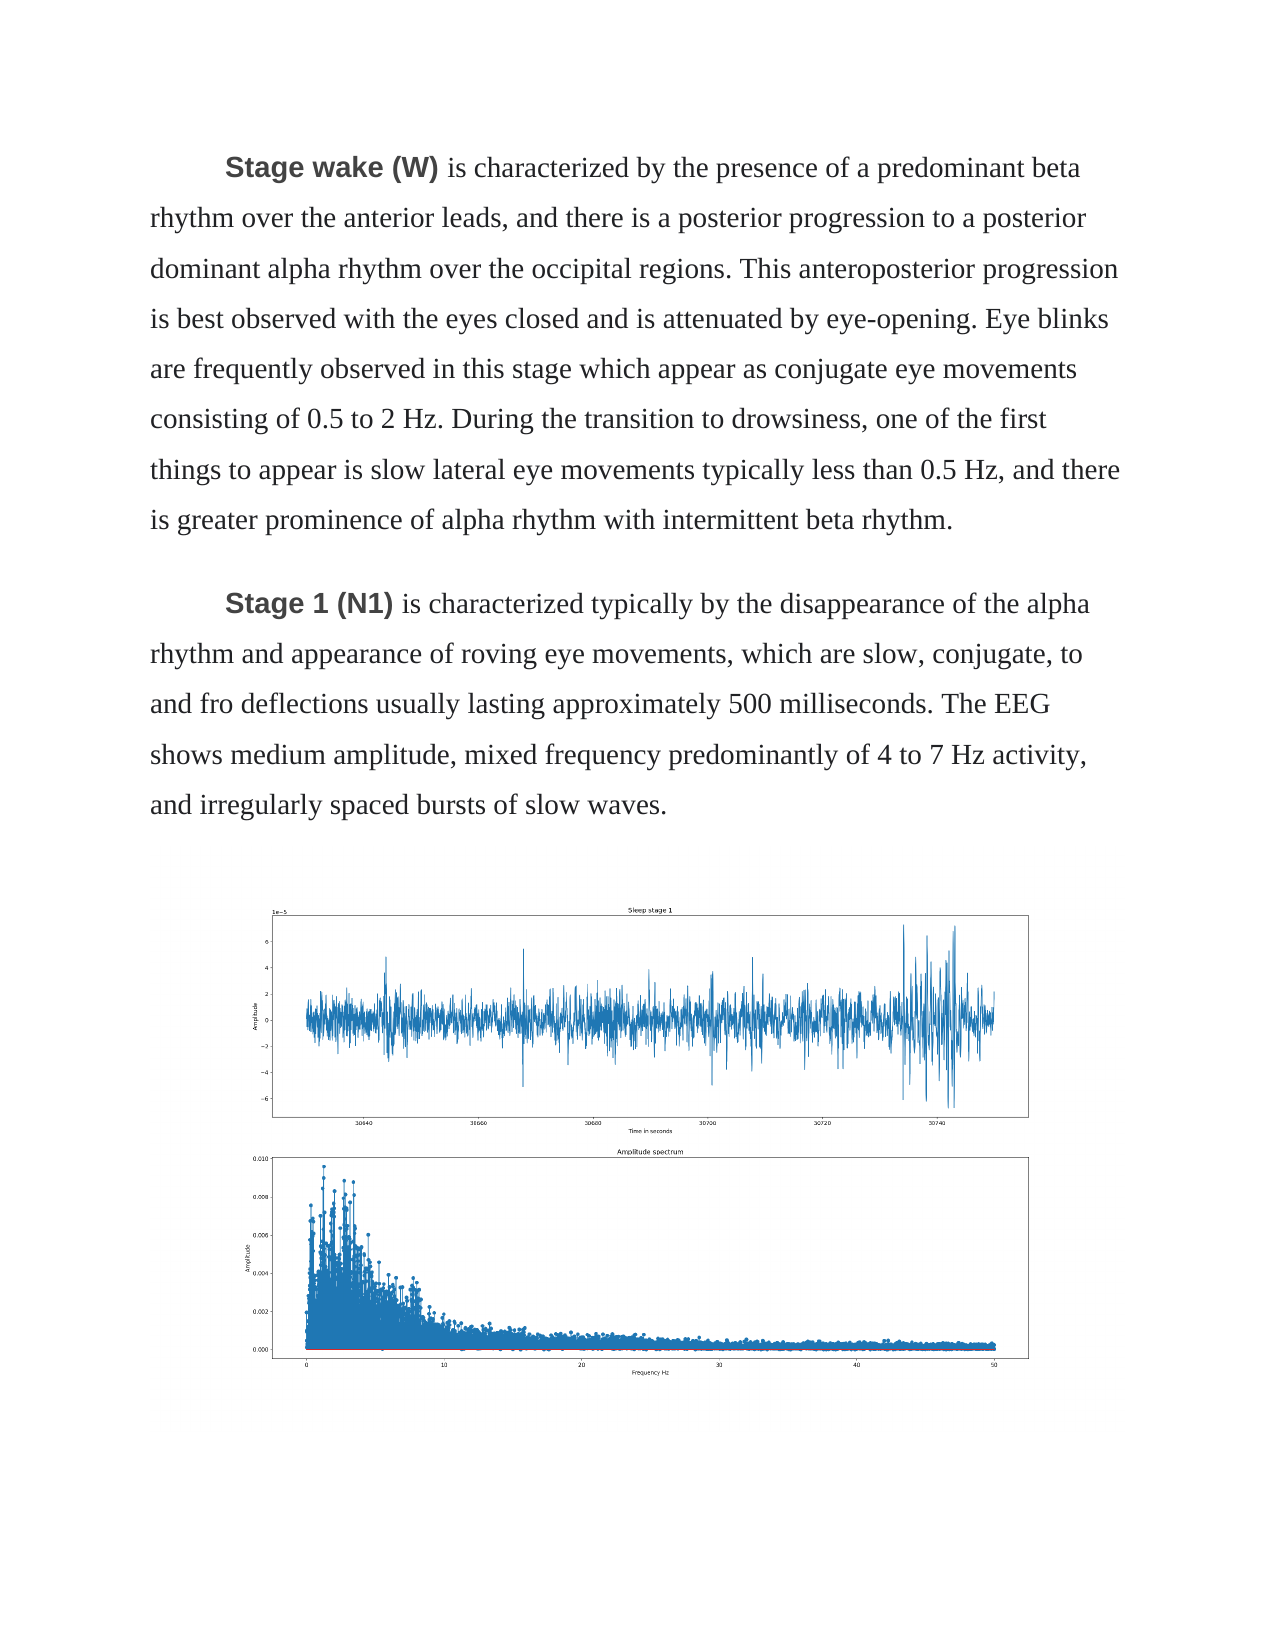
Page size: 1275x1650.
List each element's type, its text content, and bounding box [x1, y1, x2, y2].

picture [150, 846, 1125, 1432]
subtitle Stage 1 (N1) is characterized typically by the disappearance of the alpha rhythm and appearance of roving eye movements, which are slow, conjugate, to and fro deflections usually lasting approximately 500 milliseconds. The EEG shows medium amplitude, mixed frequency predominantly of 4 to 7 Hz activity, and irregularly spaced bursts of slow waves. [150, 586, 1125, 821]
subtitle Stage wake (W) is characterized by the presence of a predominant beta rhythm over the anterior leads, and there is a posterior progression to a posterior dominant alpha rhythm over the occipital regions. This anteroposterior progression is best observed with the eyes closed and is attenuated by eye-opening. Eye blinks are frequently observed in this stage which appear as conjugate eye movements consisting of 0.5 to 2 Hz. During the transition to drowsiness, one of the first things to appear is slow lateral eye movements typically less than 0.5 Hz, and there is greater prominence of alpha rhythm with intermittent beta rhythm. [150, 150, 1125, 536]
